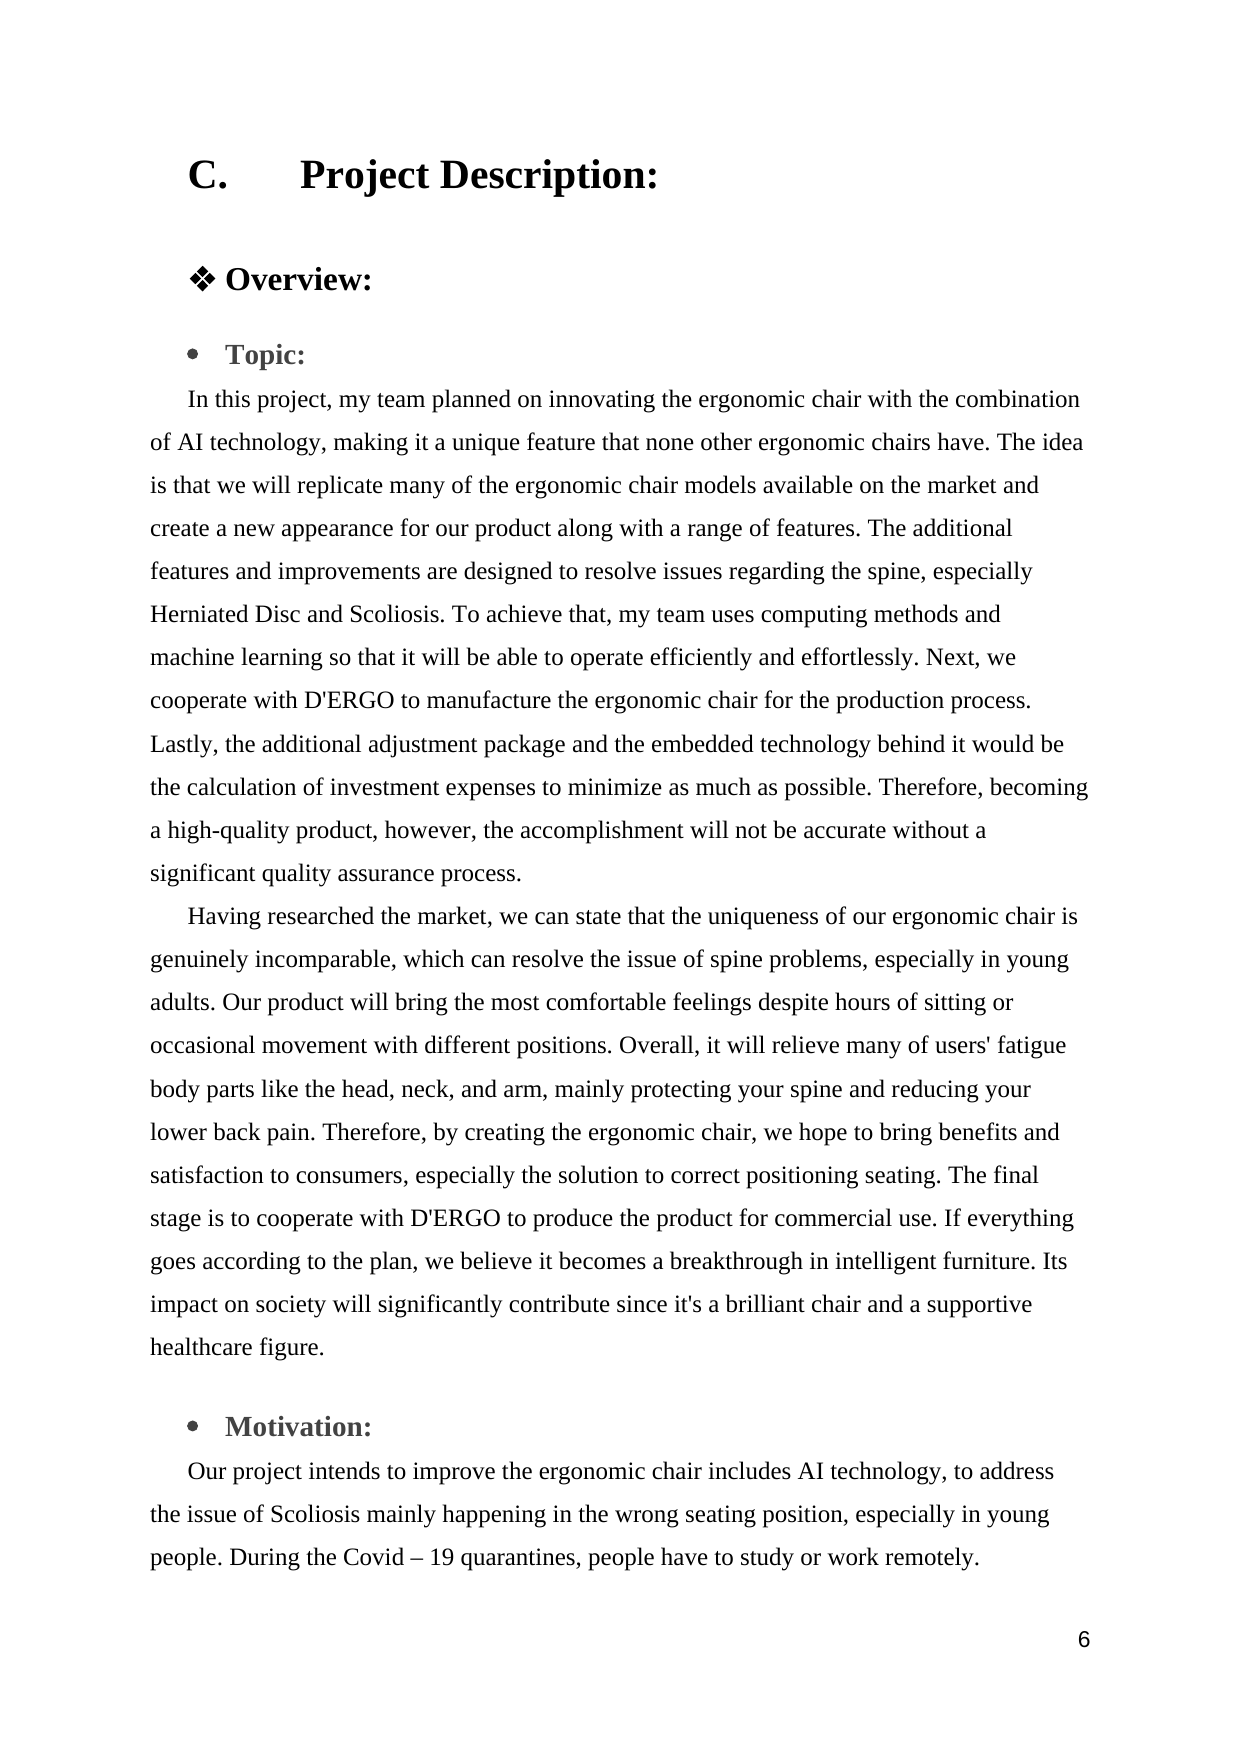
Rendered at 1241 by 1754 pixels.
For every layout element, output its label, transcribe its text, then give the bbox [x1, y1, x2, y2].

subtitle Motivation: [187, 1409, 1090, 1443]
text Having researched the market, we can state that the uniqueness of our ergonomic chair is genuinely incomparable, which can resolve the issue of spine problems, especially in young adults. Our product will bring the most comfortable feelings despite hours of sitting or occasional movement with different positions. Overall, it will relieve many of users' fatigue body parts like the head, neck, and arm, mainly protecting your spine and reducing your lower back pain. Therefore, by creating the ergonomic chair, we hope to bring benefits and satisfaction to consumers, especially the solution to correct positioning seating. The final stage is to cooperate with D'ERGO to produce the product for commercial use. If everything goes according to the plan, we believe it becomes a breakthrough in intelligent furniture. Its impact on society will significantly contribute since it's a brilliant chair and a supportive healthcare figure. [150, 901, 1090, 1361]
text In this project, my team planned on innovating the ergonomic chair with the combination of AI technology, making it a unique feature that none other ergonomic chairs have. The idea is that we will replicate many of the ergonomic chair models available on the market and create a new appearance for our product along with a range of features. The additional features and improvements are designed to resolve issues regarding the spine, especially Herniated Disc and Scoliosis. To achieve that, my team uses computing methods and machine learning so that it will be able to operate efficiently and effortlessly. Next, we cooperate with D'ERGO to manufacture the ergonomic chair for the production process. Lastly, the additional adjustment package and the embedded technology behind it would be the calculation of investment expenses to minimize as much as possible. Therefore, becoming a high-quality product, however, the accomplishment will not be accurate without a significant quality assurance process. [150, 384, 1090, 887]
subtitle Overview: [187, 259, 1090, 298]
subtitle Topic: [187, 337, 1090, 370]
subtitle Project Description: [187, 150, 1090, 198]
